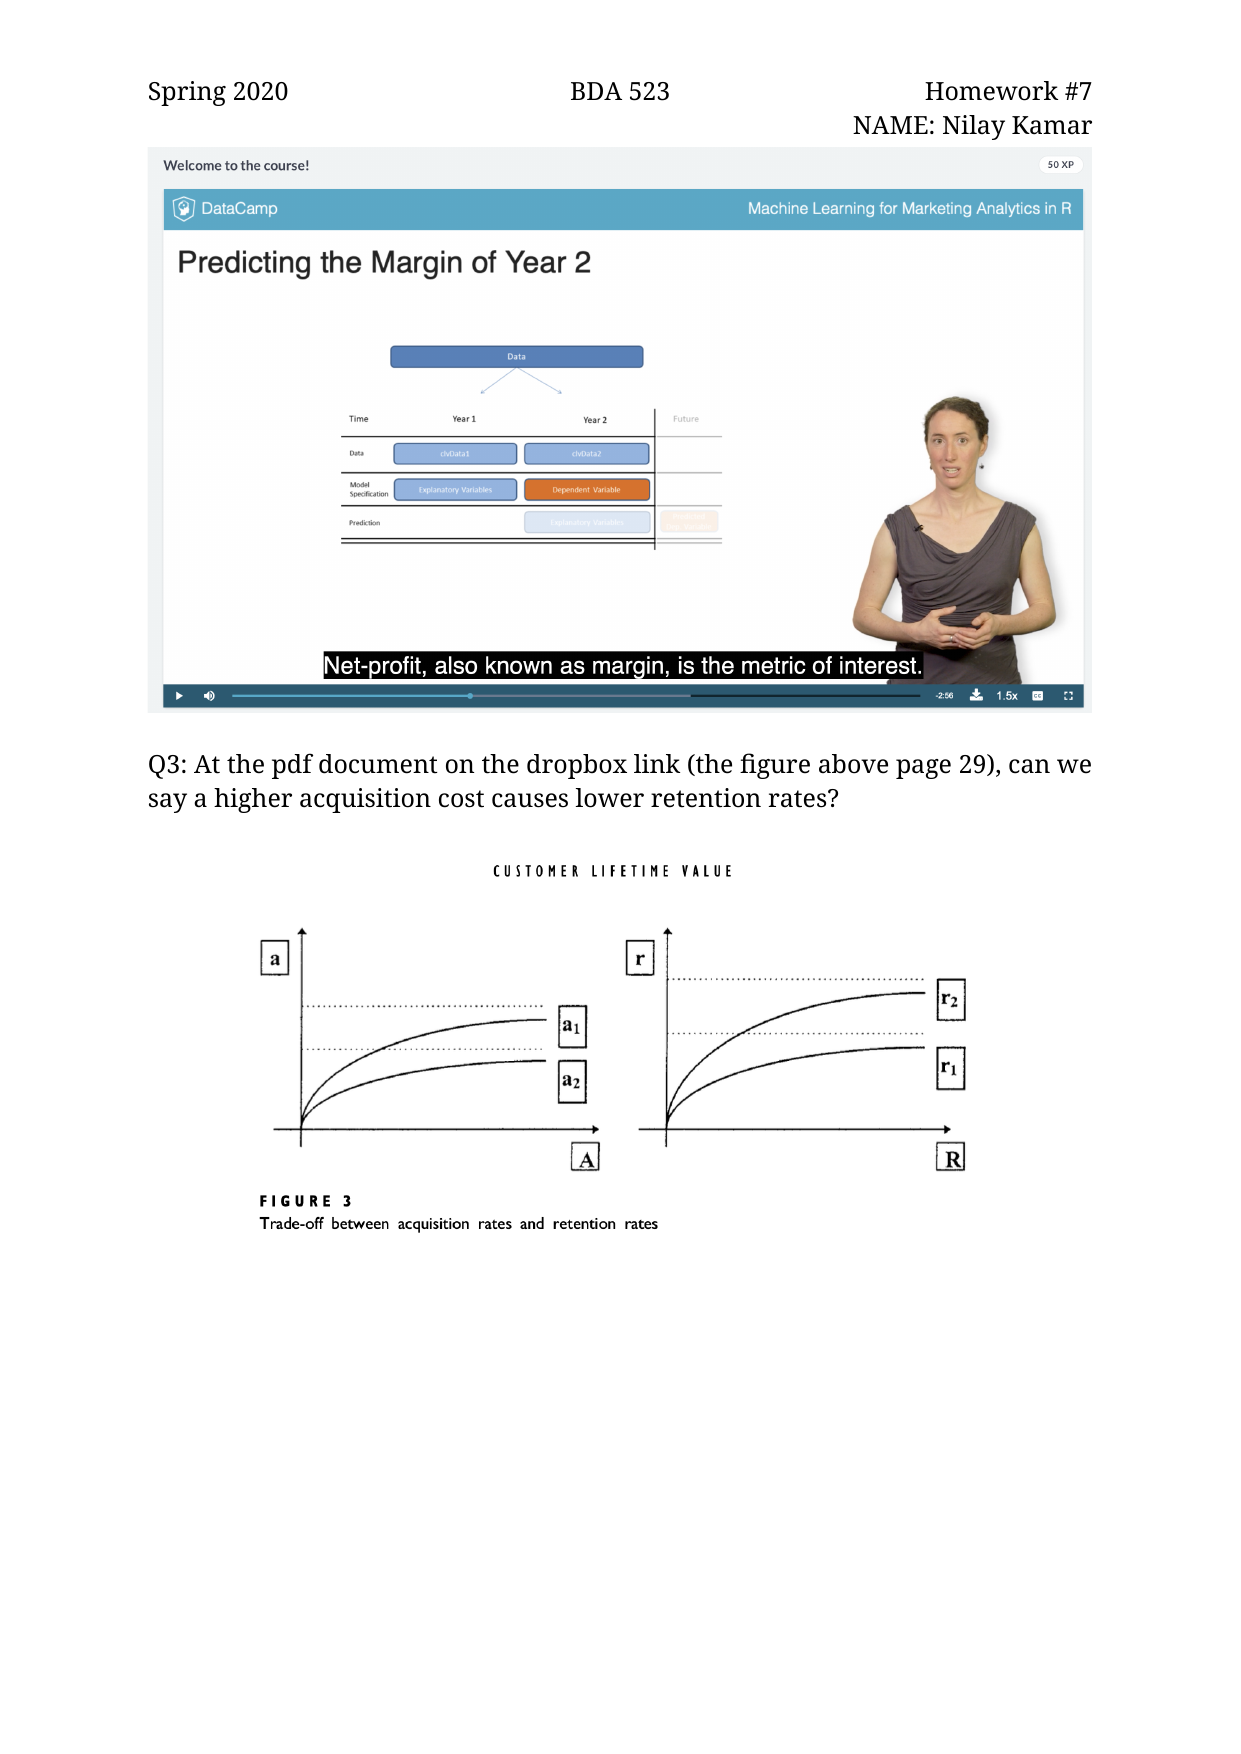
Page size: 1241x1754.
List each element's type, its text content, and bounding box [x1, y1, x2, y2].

picture [147, 147, 1092, 713]
picture [147, 848, 1092, 1243]
text Q3: At the pdf document on the dropbox link (the figure above page 29), can we say a higher acquisition cost causes lower retention rates? [148, 747, 1093, 815]
